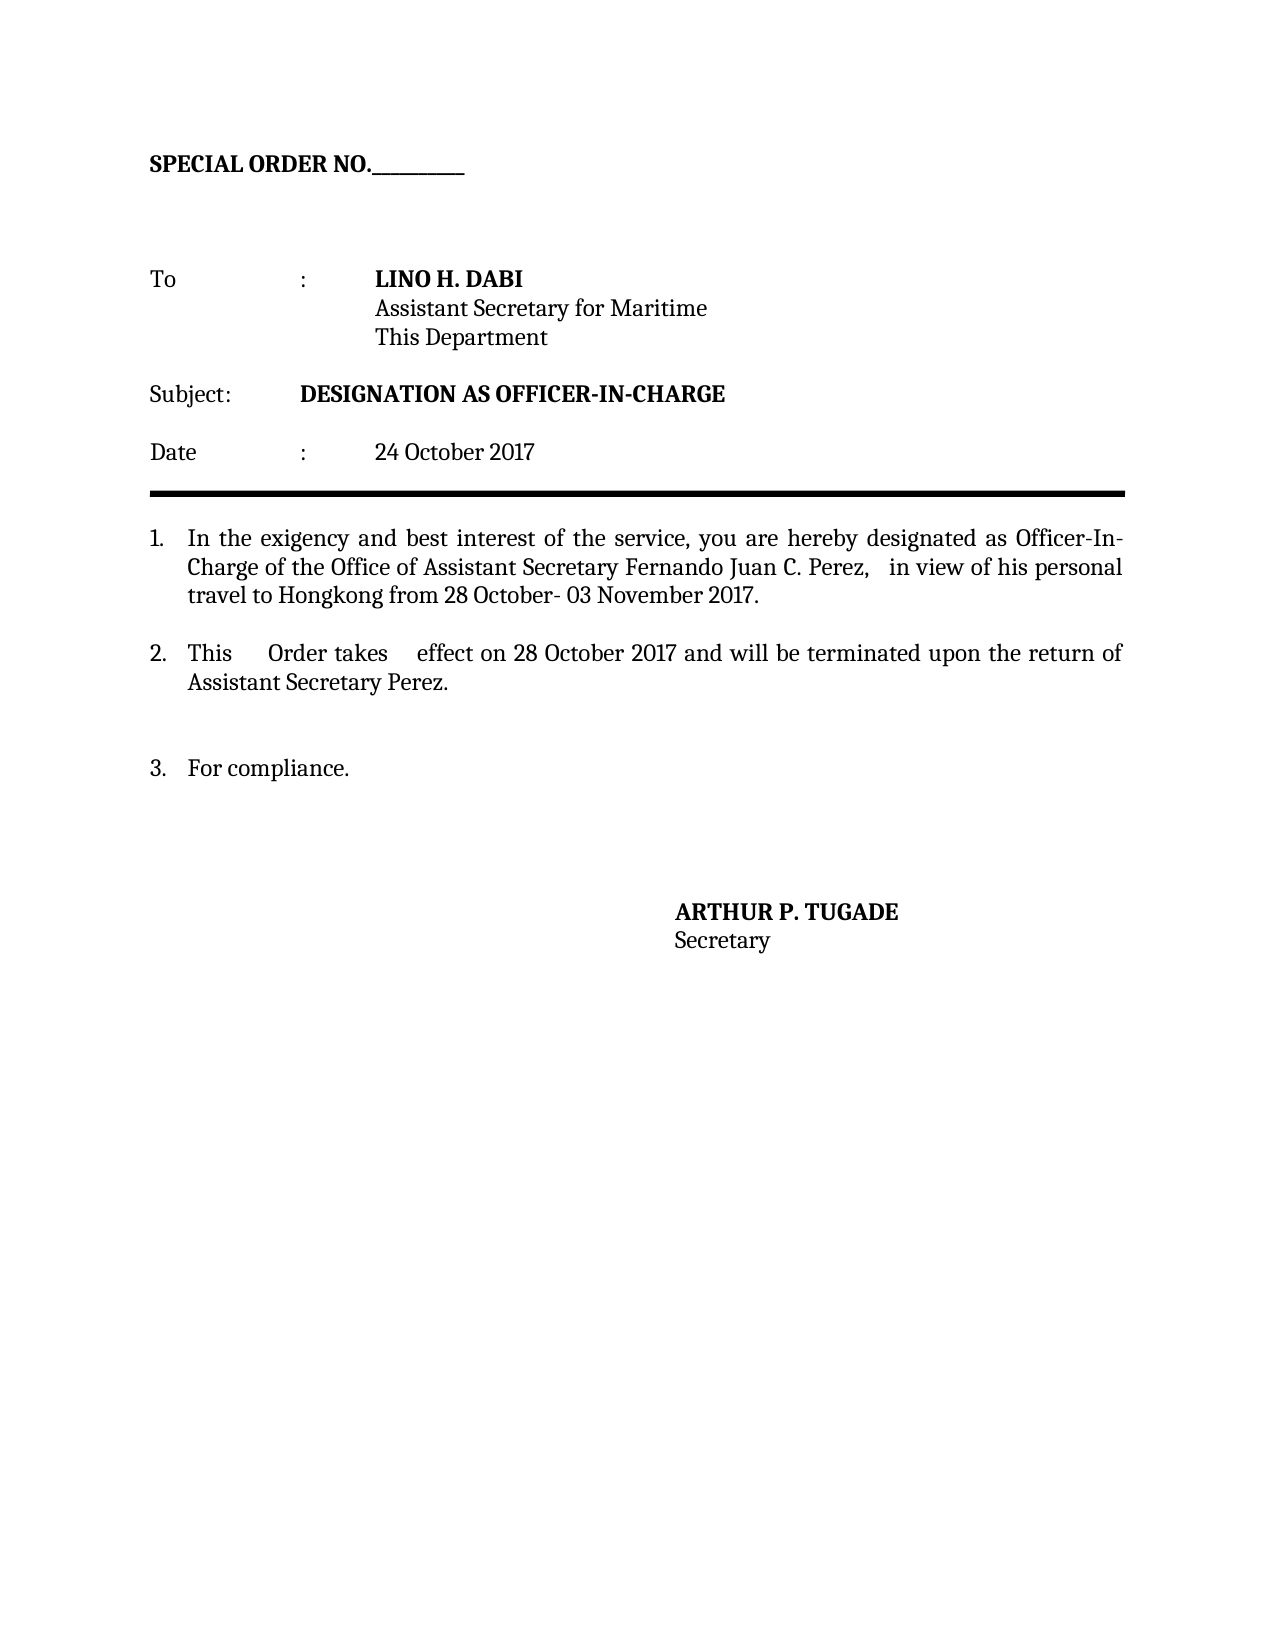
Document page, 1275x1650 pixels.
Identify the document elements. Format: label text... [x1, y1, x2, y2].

subtitle SPECIAL ORDER NO.__________ [150, 150, 1125, 179]
text Secretary [150, 926, 1125, 955]
text To : LINO H. DABI [150, 265, 1125, 294]
text This Department [300, 322, 1125, 351]
list For compliance. [150, 754, 1125, 782]
subtitle In the exigency and best interest of the service, you are hereby designated as Officer-In-Charge of the Office of Assistant Secretary Fernando Juan C. Perez, in view of his personal travel to Hongkong from 28 October- 03 November 2017. [150, 524, 1125, 610]
text Date : 24 October 2017 [150, 437, 1125, 466]
text ARTHUR P. TUGADE [600, 897, 1125, 926]
text Subject : DESIGNATION AS OFFICER-IN-CHARGE [150, 380, 1125, 409]
subtitle This Order takes effect on 28 October 2017 and will be terminated upon the return of Assistant Secretary Perez. [150, 639, 1125, 696]
text Assistant Secretary for Maritime [150, 294, 1125, 322]
